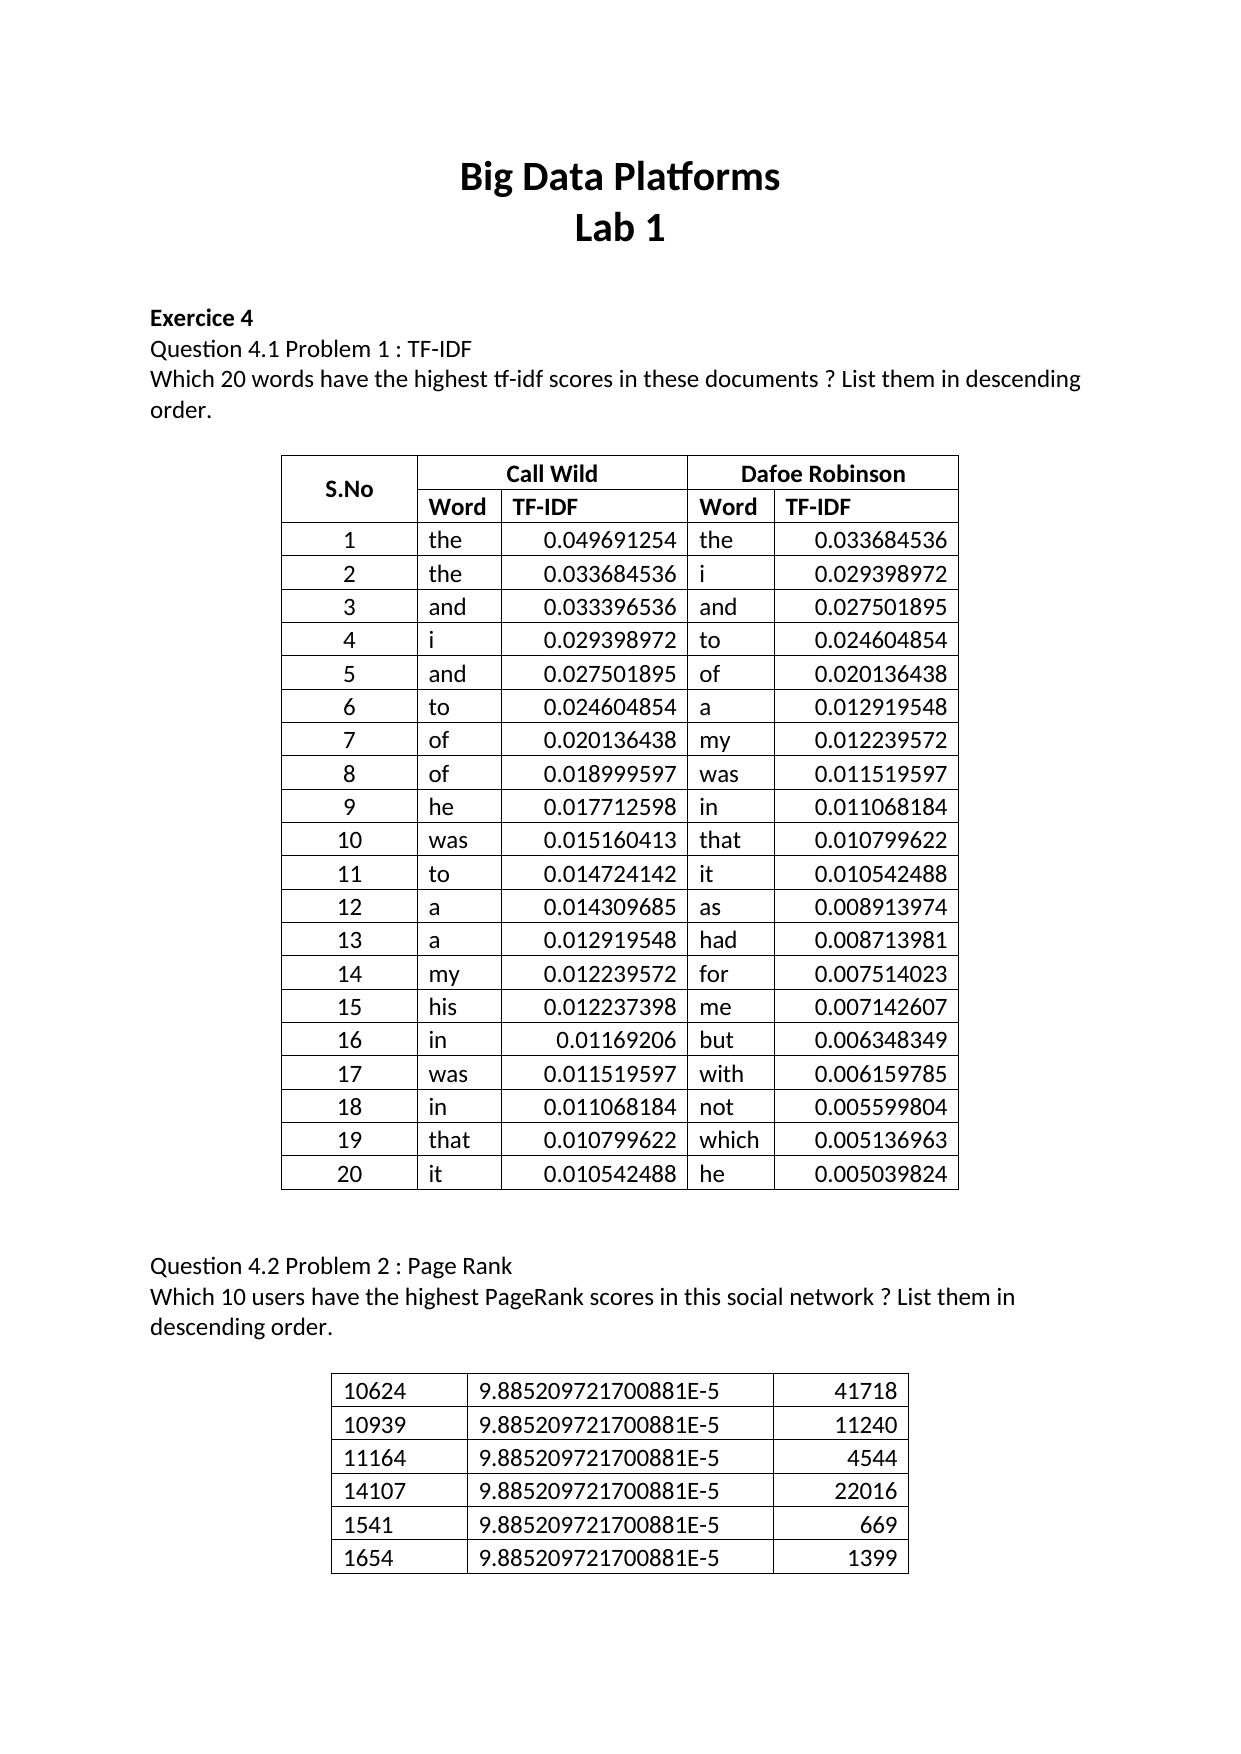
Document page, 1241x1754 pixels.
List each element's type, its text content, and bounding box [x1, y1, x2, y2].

text Question 4.1 Problem 1 : TF-IDF [150, 333, 1090, 363]
table_cell with [688, 1056, 774, 1088]
table_cell 0.012919548 [502, 923, 687, 955]
table_cell to [688, 623, 774, 655]
table_cell 0.006348349 [775, 1023, 958, 1055]
table_cell 0.010542488 [775, 856, 958, 888]
table_cell 1541 [332, 1507, 467, 1539]
table_cell to [418, 690, 501, 722]
table_cell 0.015160413 [502, 823, 687, 855]
table_cell in [688, 790, 774, 822]
table_cell 0.014724142 [502, 856, 687, 888]
table_cell 11240 [774, 1407, 908, 1439]
table_header 41718 [774, 1374, 908, 1406]
table_cell 0.033684536 [775, 523, 958, 555]
table_cell was [418, 823, 501, 855]
table_cell my [688, 723, 774, 755]
table_cell my [418, 956, 501, 988]
text Big Data Platforms [150, 150, 1090, 201]
table_cell 0.012919548 [775, 690, 958, 722]
table_cell the [688, 523, 774, 555]
table_cell 9 [282, 790, 417, 822]
table_cell that [418, 1123, 501, 1155]
table_header Call Wild [418, 456, 687, 488]
text Lab 1 [150, 201, 1090, 252]
text Question 4.2 Problem 2 : Page Rank [150, 1251, 1090, 1281]
table_cell 0.029398972 [502, 623, 687, 655]
table_cell 0.049691254 [502, 523, 687, 555]
table_cell 0.012237398 [502, 990, 687, 1022]
table_cell 10939 [332, 1407, 467, 1439]
table_cell 0.011068184 [502, 1090, 687, 1122]
table_cell 0.011519597 [502, 1056, 687, 1088]
table_cell and [418, 590, 501, 622]
table_cell in [418, 1023, 501, 1055]
table_cell 9.885209721700881E-5 [468, 1474, 773, 1506]
table_cell 0.014309685 [502, 890, 687, 922]
table_cell i [418, 623, 501, 655]
table_cell 12 [282, 890, 417, 922]
table_cell 7 [282, 723, 417, 755]
table_cell 0.024604854 [775, 623, 958, 655]
table_cell 0.018999597 [502, 756, 687, 788]
table_cell 0.024604854 [502, 690, 687, 722]
table_cell which [688, 1123, 774, 1155]
table_cell his [418, 990, 501, 1022]
table_header 9.885209721700881E-5 [468, 1374, 773, 1406]
table_cell 0.008913974 [775, 890, 958, 922]
table_cell 0.033684536 [502, 556, 687, 588]
table_cell 4544 [774, 1440, 908, 1473]
table_cell of [688, 656, 774, 688]
table_cell 0.012239572 [502, 956, 687, 988]
table_cell 0.005599804 [775, 1090, 958, 1122]
table_cell he [688, 1156, 774, 1188]
table_cell 0.007142607 [775, 990, 958, 1022]
table_cell had [688, 923, 774, 955]
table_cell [468, 1540, 773, 1573]
table_cell as [688, 890, 774, 922]
table_cell 0.006159785 [775, 1056, 958, 1088]
table_cell 0.010799622 [502, 1123, 687, 1155]
table_cell 0.033396536 [502, 590, 687, 622]
table_cell 14107 [332, 1474, 467, 1506]
table_cell 11 [282, 856, 417, 888]
table_cell 0.005039824 [775, 1156, 958, 1188]
table_cell 3 [282, 590, 417, 622]
table_cell 20 [282, 1156, 417, 1188]
table_cell 0.017712598 [502, 790, 687, 822]
table_cell 9.885209721700881E-5 [468, 1507, 773, 1539]
table_cell was [688, 756, 774, 788]
table_cell to [418, 856, 501, 888]
table_cell 0.011068184 [775, 790, 958, 822]
table_cell a [418, 890, 501, 922]
table_cell TF-IDF [502, 490, 687, 522]
table_cell 0.005136963 [775, 1123, 958, 1155]
table_cell 0.007514023 [775, 956, 958, 988]
table_cell 0.008713981 [775, 923, 958, 955]
table_cell 0.020136438 [775, 656, 958, 688]
table_cell 0.010799622 [775, 823, 958, 855]
table_cell 669 [774, 1507, 908, 1539]
table_cell 0.027501895 [775, 590, 958, 622]
table_cell it [688, 856, 774, 888]
table_cell 5 [282, 656, 417, 688]
table_cell the [418, 556, 501, 588]
text Which 20 words have the highest tf-idf scores in these documents ? List them in descending order. [150, 363, 1090, 424]
table_cell he [418, 790, 501, 822]
table_cell 9.885209721700881E-5 [468, 1407, 773, 1439]
table_cell 22016 [774, 1474, 908, 1506]
table_header Dafoe Robinson [688, 456, 958, 488]
table_cell in [418, 1090, 501, 1122]
table_cell the [418, 523, 501, 555]
table_cell 14 [282, 956, 417, 988]
table_cell of [418, 723, 501, 755]
table_header 10624 [332, 1374, 467, 1406]
table_cell and [688, 590, 774, 622]
table_cell 15 [282, 990, 417, 1022]
table_cell 1 [282, 523, 417, 555]
table_cell 0.010542488 [502, 1156, 687, 1188]
table_cell 0.01169206 [502, 1023, 687, 1055]
table_cell 0.020136438 [502, 723, 687, 755]
table_cell 4 [282, 623, 417, 655]
table_cell 10 [282, 823, 417, 855]
table_cell of [418, 756, 501, 788]
table_cell that [688, 823, 774, 855]
table_cell 0.011519597 [775, 756, 958, 788]
table_cell Word [418, 490, 501, 522]
table_cell 1654 [332, 1540, 467, 1573]
table_cell was [418, 1056, 501, 1088]
table_cell TF-IDF [775, 490, 958, 522]
table_cell 11164 [332, 1440, 467, 1473]
table_cell 0.012239572 [775, 723, 958, 755]
table_cell and [418, 656, 501, 688]
table_cell 6 [282, 690, 417, 722]
table_cell a [688, 690, 774, 722]
table_cell 0.027501895 [502, 656, 687, 688]
table_cell i [688, 556, 774, 588]
table_cell 18 [282, 1090, 417, 1122]
table_cell 1399 [774, 1540, 908, 1573]
table_cell me [688, 990, 774, 1022]
table_header S.No [282, 456, 417, 522]
table_cell Word [688, 490, 774, 522]
table_cell 8 [282, 756, 417, 788]
table_cell 16 [282, 1023, 417, 1055]
table_cell it [418, 1156, 501, 1188]
table_cell 19 [282, 1123, 417, 1155]
table_cell but [688, 1023, 774, 1055]
table_cell 17 [282, 1056, 417, 1088]
text Which 10 users have the highest PageRank scores in this social network ? List them in descending order. [150, 1281, 1090, 1342]
table_cell 2 [282, 556, 417, 588]
text Exercice 4 [150, 302, 1090, 333]
table_cell 13 [282, 923, 417, 955]
table_cell 0.029398972 [775, 556, 958, 588]
table_cell for [688, 956, 774, 988]
table_cell a [418, 923, 501, 955]
table_cell not [688, 1090, 774, 1122]
table_cell 9.885209721700881E-5 [468, 1440, 773, 1473]
